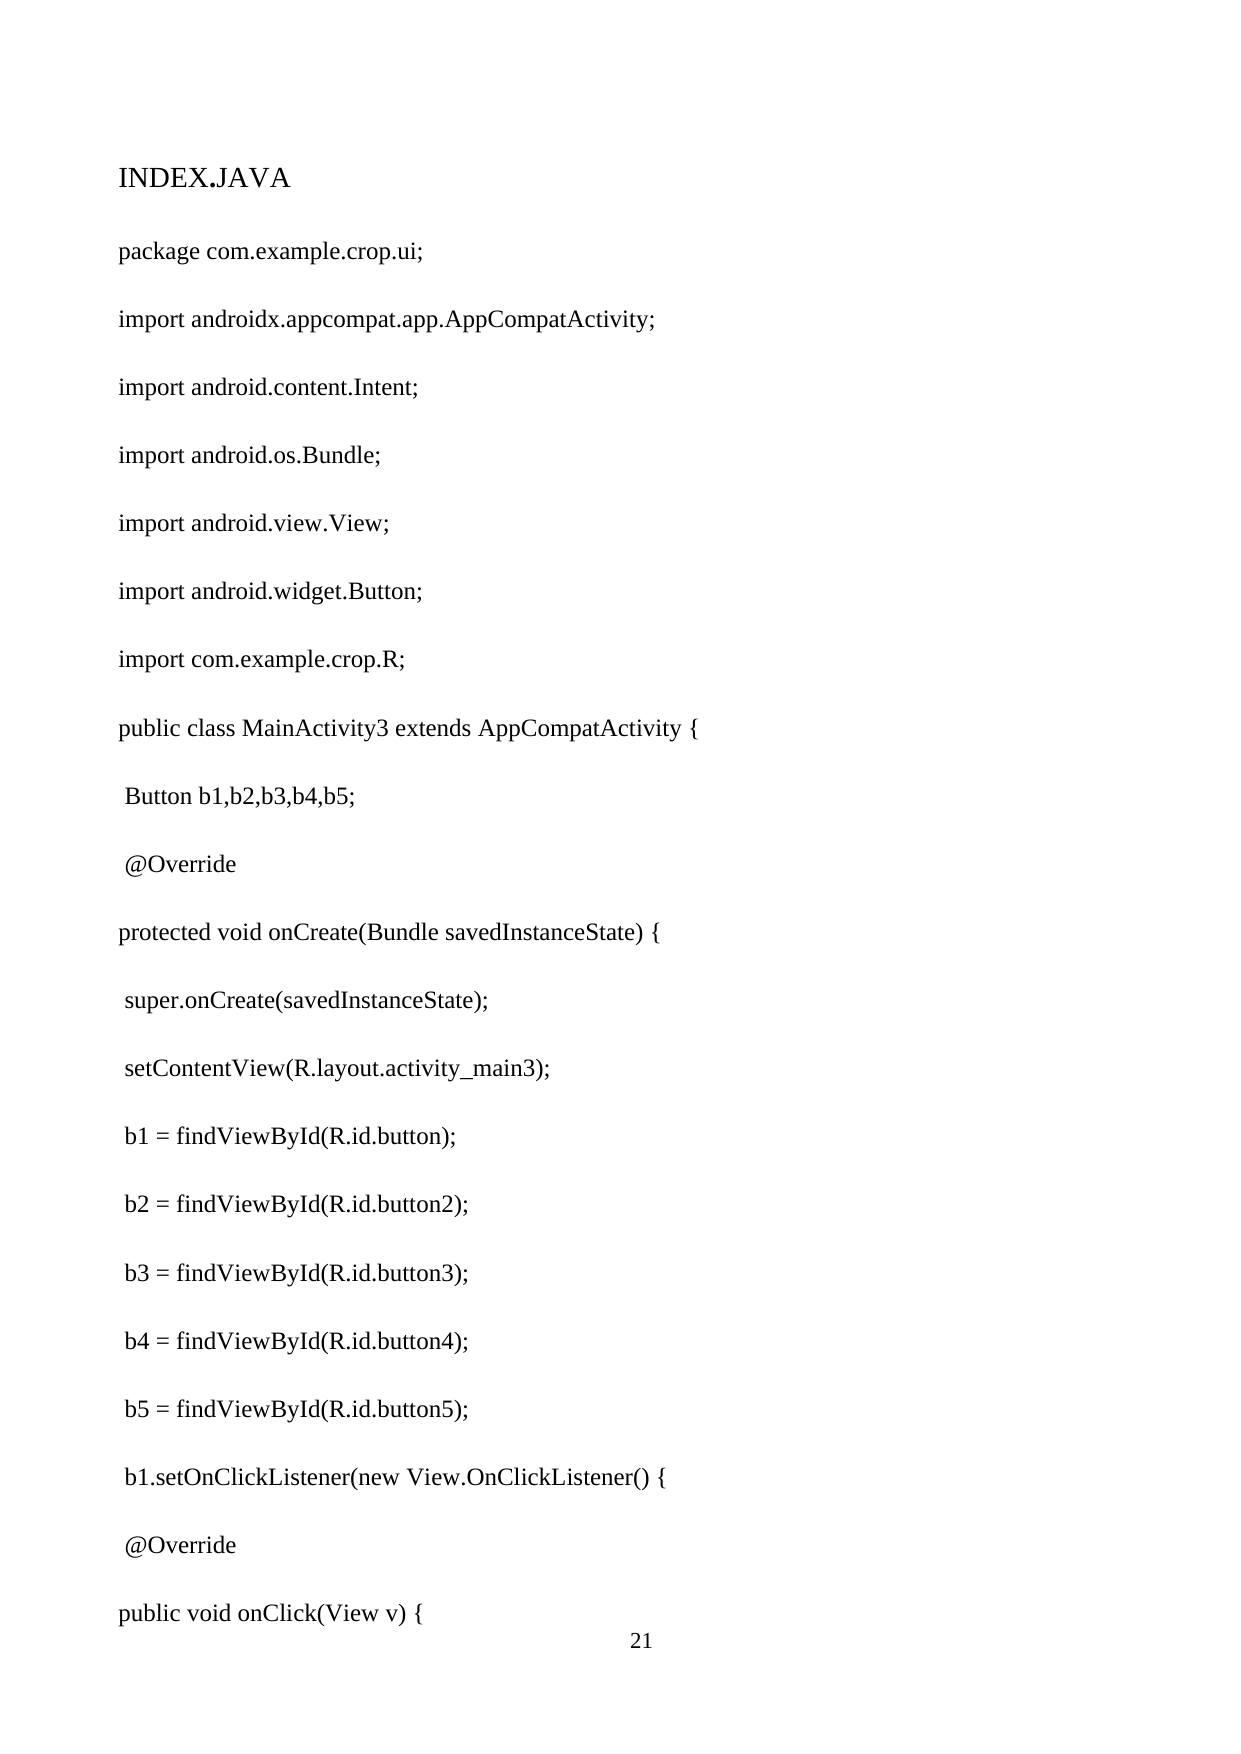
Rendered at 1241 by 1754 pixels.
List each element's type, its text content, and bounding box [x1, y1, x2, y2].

text public void onClick(View v) { [118, 1598, 1164, 1627]
text b4 = findViewById(R.id.button4); [118, 1326, 1164, 1354]
text import android.content.Intent; [118, 372, 1164, 401]
text b3 = findViewById(R.id.button3); [118, 1258, 1164, 1286]
text b5 = findViewById(R.id.button5); [118, 1394, 1164, 1423]
text setContentView(R.layout.activity_main3); [118, 1053, 1164, 1082]
text b2 = findViewById(R.id.button2); [118, 1189, 1164, 1218]
text b1 = findViewById(R.id.button); [118, 1121, 1164, 1150]
text import android.view.View; [118, 508, 1164, 537]
text protected void onCreate(Bundle savedInstanceState) { [118, 917, 1164, 946]
text @Override [118, 1530, 1164, 1559]
text Button b1,b2,b3,b4,b5; [118, 781, 1164, 809]
text INDEX.JAVA [118, 161, 1164, 194]
text import com.example.crop.R; [118, 644, 1164, 673]
text package com.example.crop.ui; [118, 236, 1164, 264]
text super.onCreate(savedInstanceState); [118, 985, 1164, 1014]
text @Override [118, 849, 1164, 878]
text import android.os.Bundle; [118, 440, 1164, 469]
text import androidx.appcompat.app.AppCompatActivity; [118, 304, 1164, 333]
text import android.widget.Button; [118, 576, 1164, 605]
text public class MainActivity3 extends AppCompatActivity { [118, 713, 1164, 741]
text b1.setOnClickListener(new View.OnClickListener() { [118, 1462, 1164, 1491]
